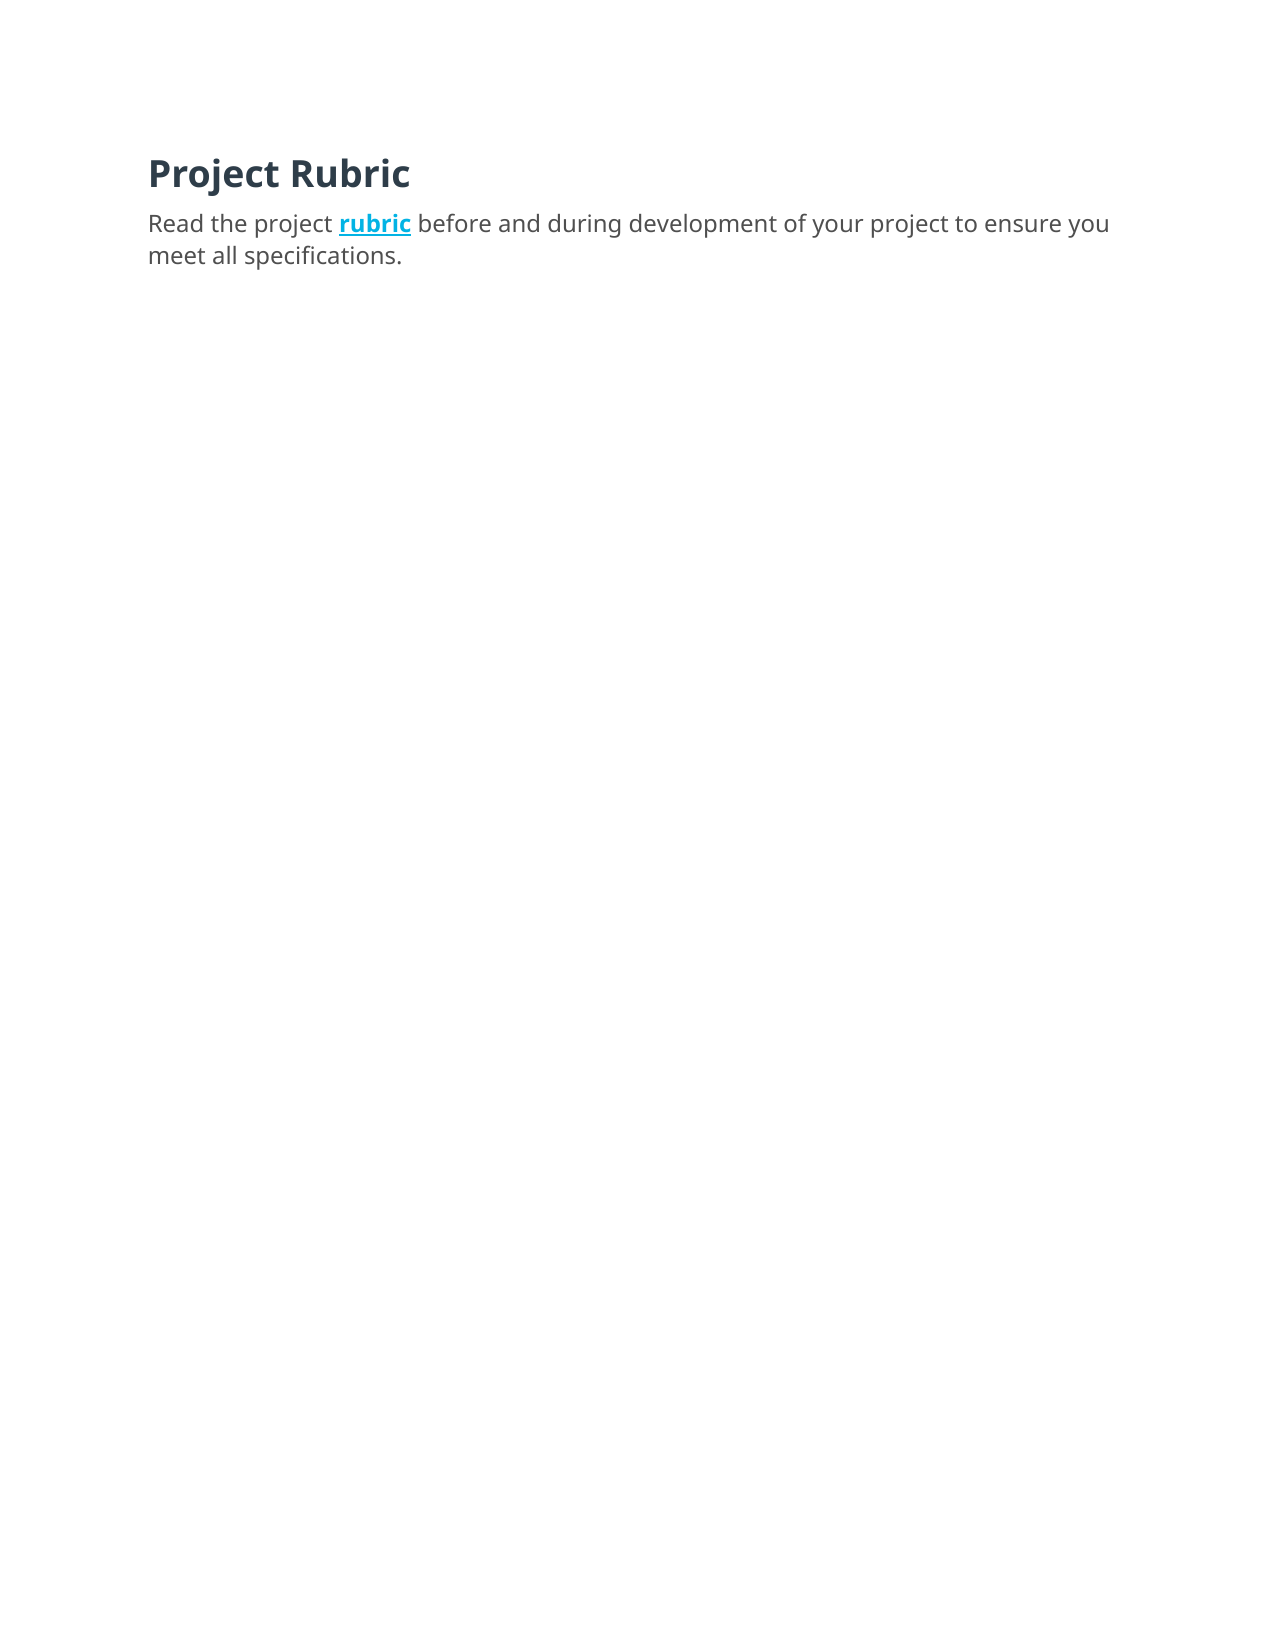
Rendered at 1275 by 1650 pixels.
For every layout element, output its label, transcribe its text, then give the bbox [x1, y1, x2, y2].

text Read the project rubric before and during development of your project to ensure you meet all specifications. [148, 206, 1127, 272]
subtitle Project Rubric [148, 148, 1127, 199]
